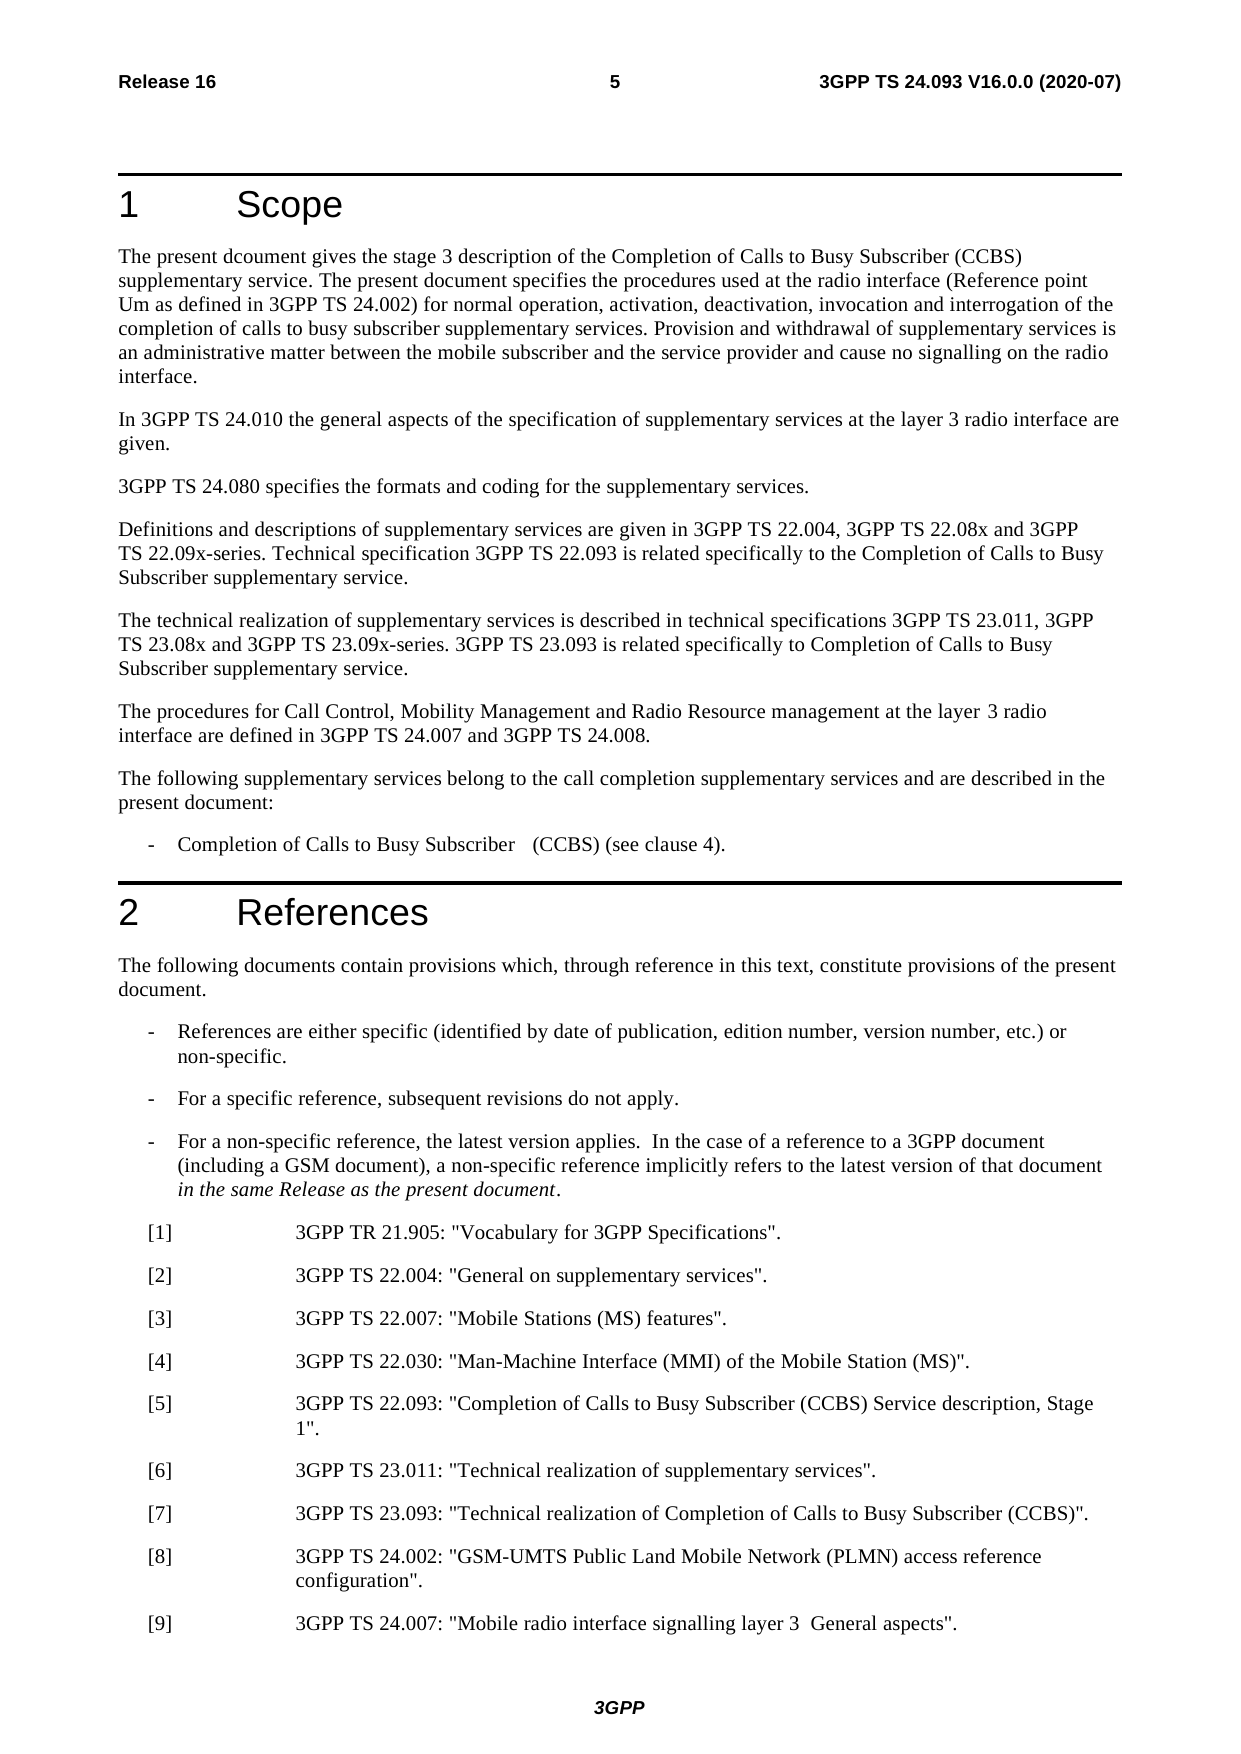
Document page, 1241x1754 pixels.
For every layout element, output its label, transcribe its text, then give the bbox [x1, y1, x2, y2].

list [8] 3GPP TS 24.002: "GSM-UMTS Public Land Mobile Network (PLMN) access reference configuration". [148, 1544, 1122, 1592]
text The following supplementary services belong to the call completion supplementary services and are described in the present document: [118, 765, 1122, 813]
list [6] 3GPP TS 23.011: "Technical realization of supplementary services". [148, 1458, 1122, 1482]
text Definitions and descriptions of supplementary services are given in 3GPP TS 22.004, 3GPP TS 22.08x and 3GPP TS 22.09x-series. Technical specification 3GPP TS 22.093 is related specifically to the Completion of Calls to Busy Subscriber supplementary service. [118, 517, 1122, 589]
text In 3GPP TS 24.010 the general aspects of the specification of supplementary services at the layer 3 radio interface are given. [118, 407, 1122, 455]
list [3] 3GPP TS 22.007: "Mobile Stations (MS) features". [148, 1306, 1122, 1330]
list [7] 3GPP TS 23.093: "Technical realization of Completion of Calls to Busy Subscriber (CCBS)". [148, 1501, 1122, 1525]
list [2] 3GPP TS 22.004: "General on supplementary services". [148, 1263, 1122, 1287]
text The procedures for Call Control, Mobility Management and Radio Resource management at the layer 3 radio interface are defined in 3GPP TS 24.007 and 3GPP TS 24.008. [118, 698, 1122, 747]
text - References are either specific (identified by date of publication, edition number, version number, etc.) or non-specific. [148, 1019, 1122, 1067]
text The present dcoument gives the stage 3 description of the Completion of Calls to Busy Subscriber (CCBS) supplementary service. The present document specifies the procedures used at the radio interface (Reference point Um as defined in 3GPP TS 24.002) for normal operation, activation, deactivation, invocation and interrogation of the completion of calls to busy subscriber supplementary services. Provision and withdrawal of supplementary services is an administrative matter between the mobile subscriber and the service provider and cause no signalling on the radio interface. [118, 244, 1122, 388]
subtitle 1 Scope [118, 176, 1122, 225]
list [1] 3GPP TR 21.905: "Vocabulary for 3GPP Specifications". [148, 1220, 1122, 1244]
list [4] 3GPP TS 22.030: "Man-Machine Interface (MMI) of the Mobile Station (MS)". [148, 1348, 1122, 1372]
text - For a non-specific reference, the latest version applies. In the case of a reference to a 3GPP document (including a GSM document), a non-specific reference implicitly refers to the latest version of that document in the same Release as the present document. [148, 1129, 1122, 1201]
text 3GPP TS 24.080 specifies the formats and coding for the supplementary services. [118, 474, 1122, 498]
text The technical realization of supplementary services is described in technical specifications 3GPP TS 23.011, 3GPP TS 23.08x and 3GPP TS 23.09x-series. 3GPP TS 23.093 is related specifically to Completion of Calls to Busy Subscriber supplementary service. [118, 608, 1122, 680]
text - For a specific reference, subsequent revisions do not apply. [148, 1086, 1122, 1110]
list [9] 3GPP TS 24.007: "Mobile radio interface signalling layer 3 General aspects". [148, 1611, 1122, 1635]
text The following documents contain provisions which, through reference in this text, constitute provisions of the present document. [118, 952, 1122, 1001]
subtitle 2 References [118, 885, 1122, 934]
list [5] 3GPP TS 22.093: "Completion of Calls to Busy Subscriber (CCBS) Service description, Stage 1". [148, 1391, 1122, 1439]
text - Completion of Calls to Busy Subscriber (CCBS) (see clause 4). [148, 832, 1122, 856]
